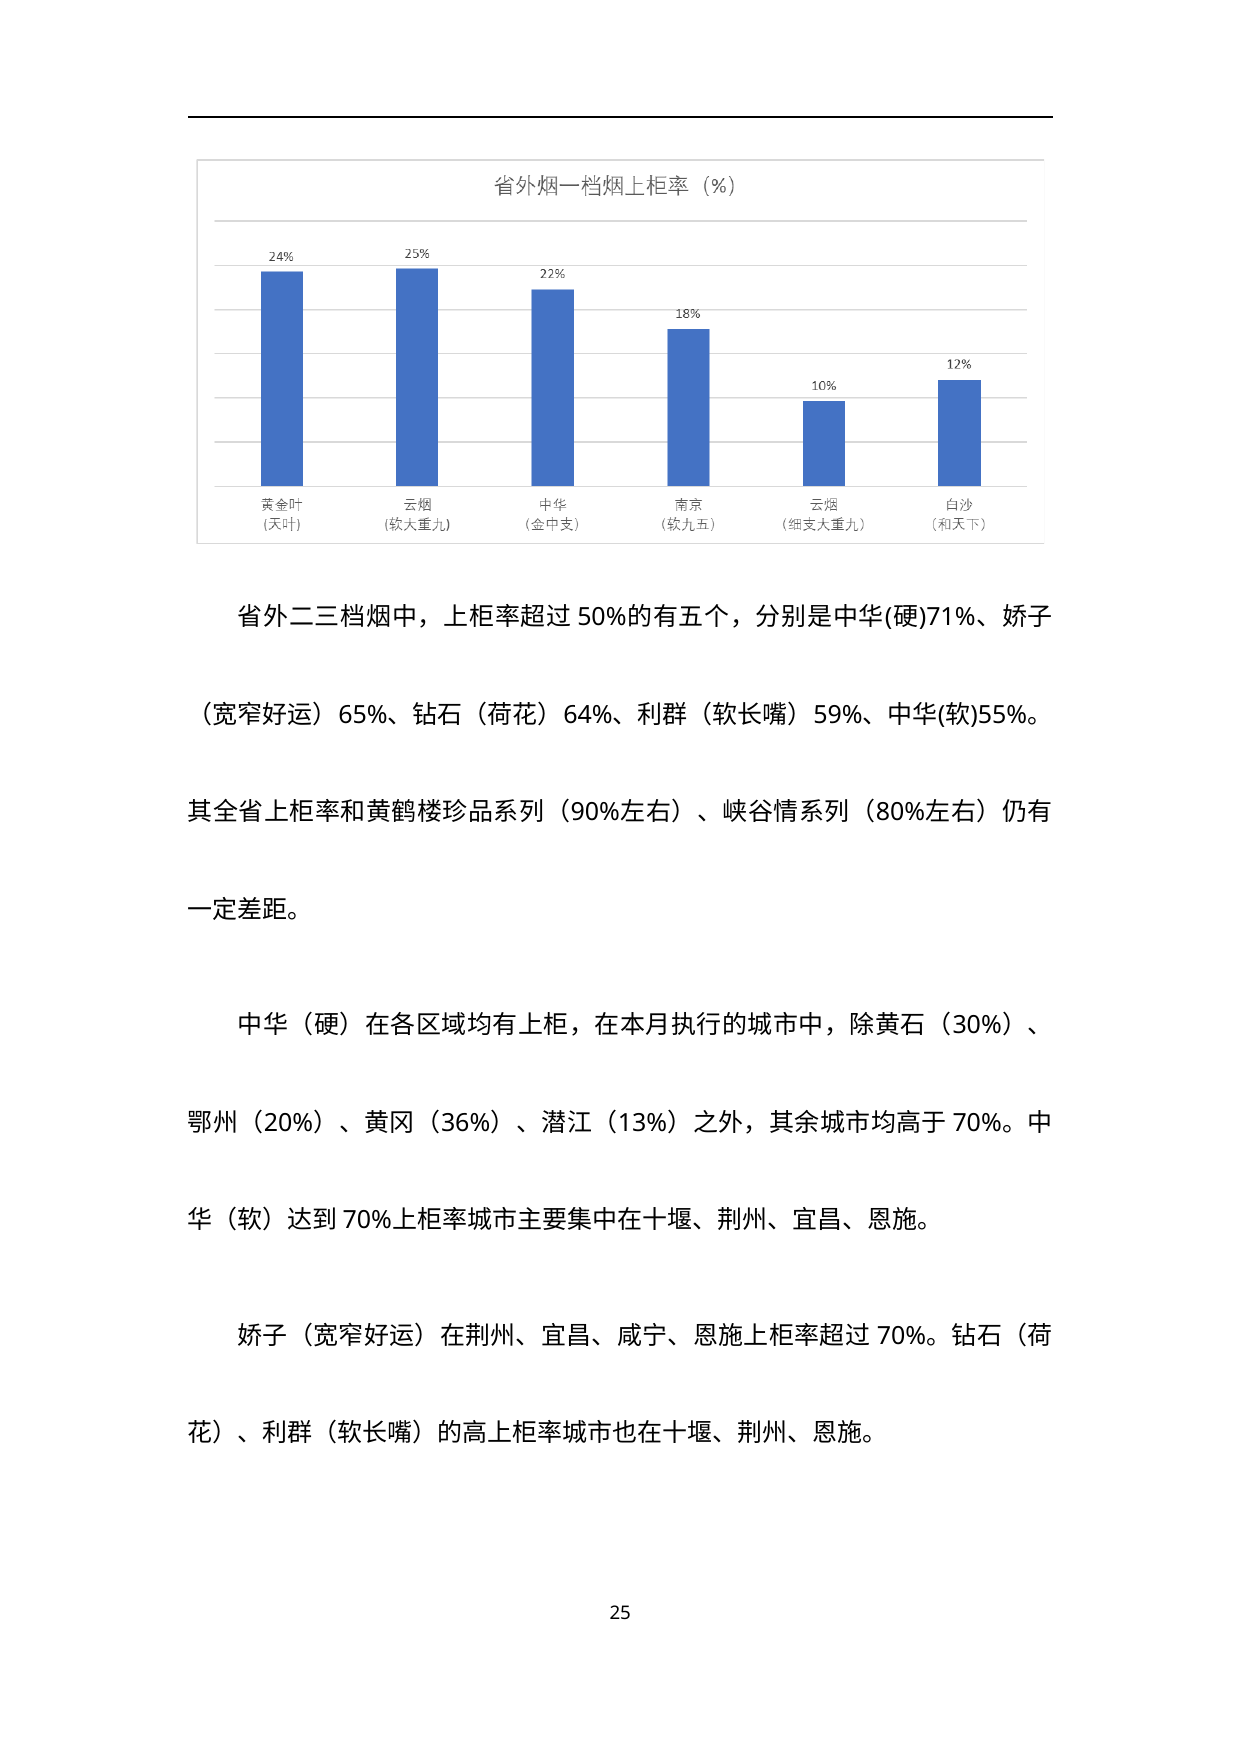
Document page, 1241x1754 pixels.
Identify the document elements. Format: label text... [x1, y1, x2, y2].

text 省外二三档烟中，上柜率超过50%的有五个，分别是中华(硬)71%、娇子（宽窄好运）65%、钻石（荷花）64%、利群（软长嘴）59%、中华(软)55%。其全省上柜率和黄鹤楼珍品系列（90%左右）、峡谷情系列（80%左右）仍有一定差距。 [187, 582, 1053, 940]
picture [196, 159, 1045, 544]
text 娇子（宽窄好运）在荆州、宜昌、咸宁、恩施上柜率超过70%。钻石（荷花）、利群（软长嘴）的高上柜率城市也在十堰、荆州、恩施。 [187, 1301, 1053, 1463]
text 中华（硬）在各区域均有上柜，在本月执行的城市中，除黄石（30%）、鄂州（20%）、黄冈（36%）、潜江（13%）之外，其余城市均高于70%。中华（软）达到70%上柜率城市主要集中在十堰、荆州、宜昌、恩施。 [187, 990, 1053, 1250]
